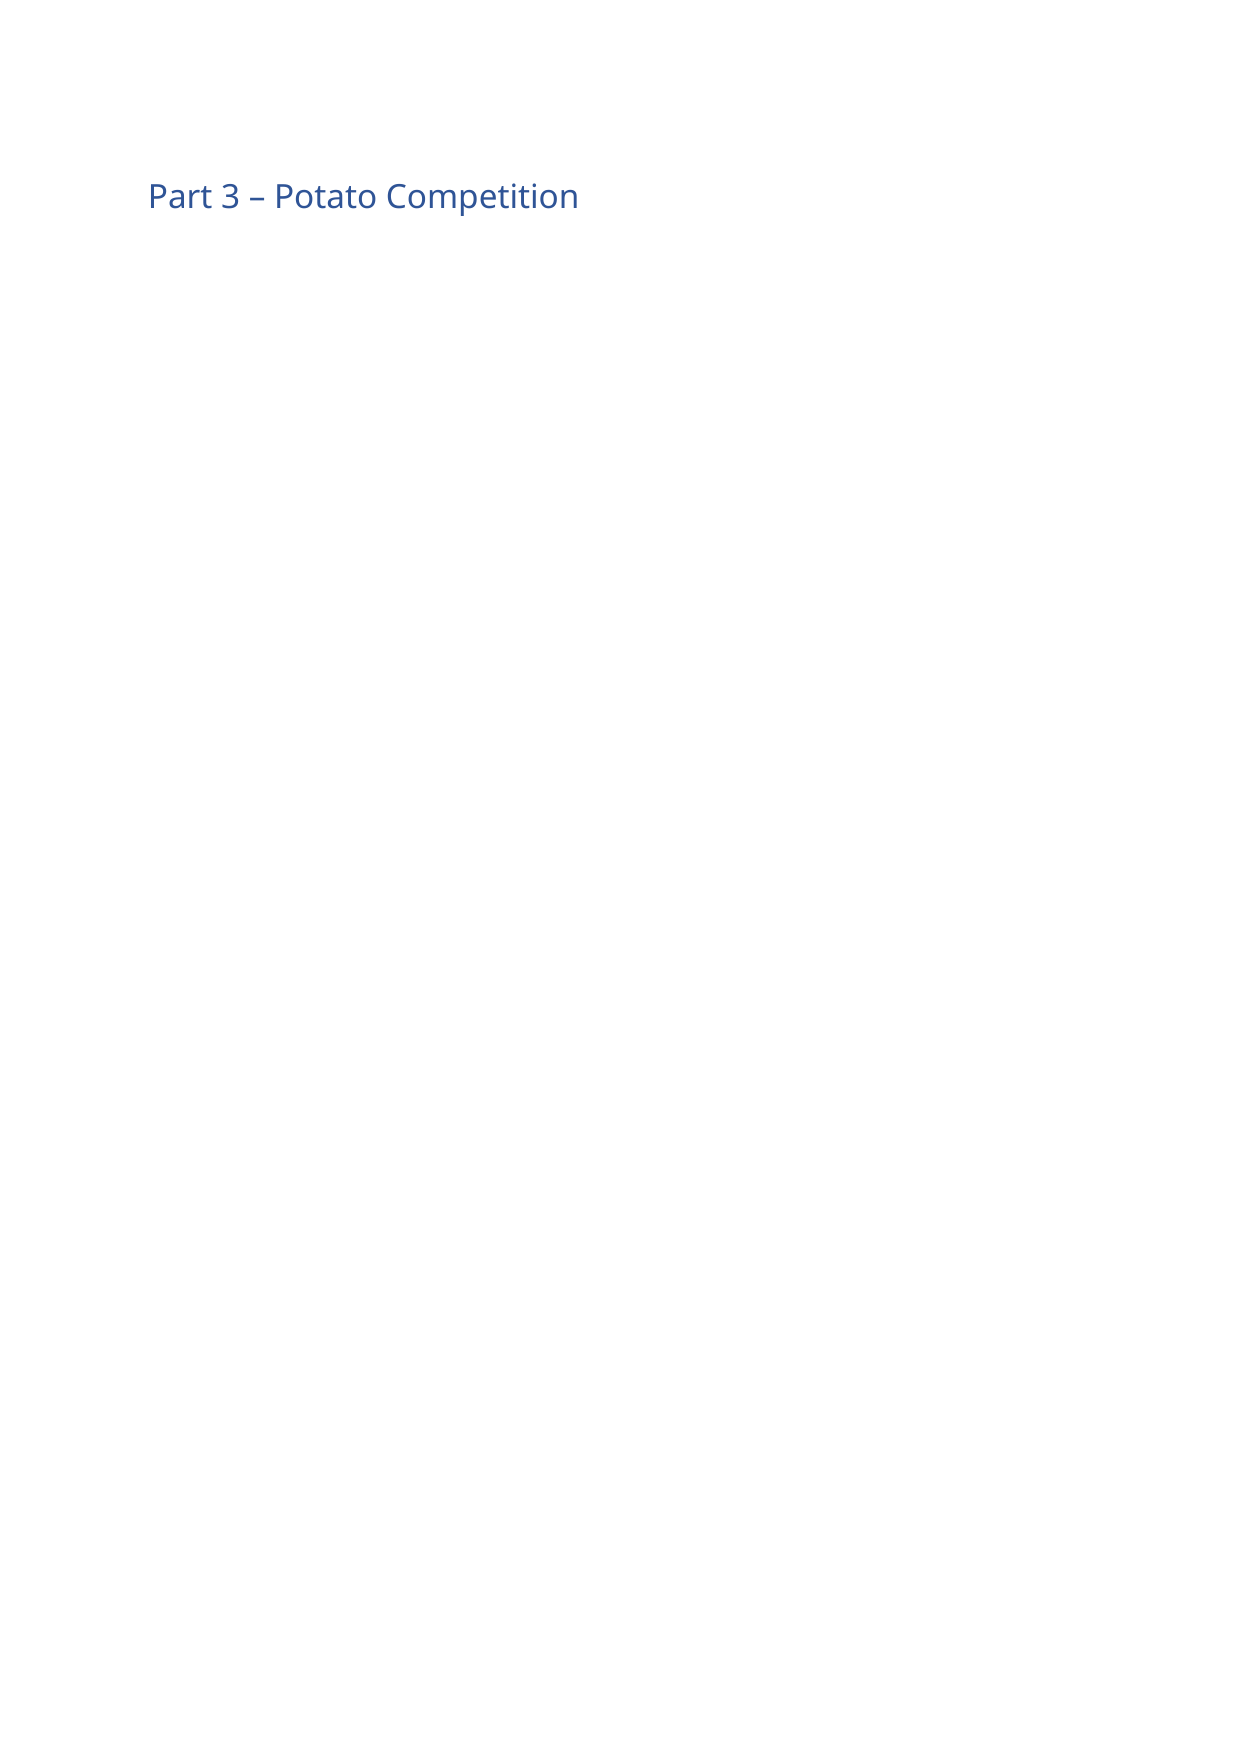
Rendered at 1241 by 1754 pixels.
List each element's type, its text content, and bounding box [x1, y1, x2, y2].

subtitle Part 3 – Potato Competition [148, 173, 1093, 218]
